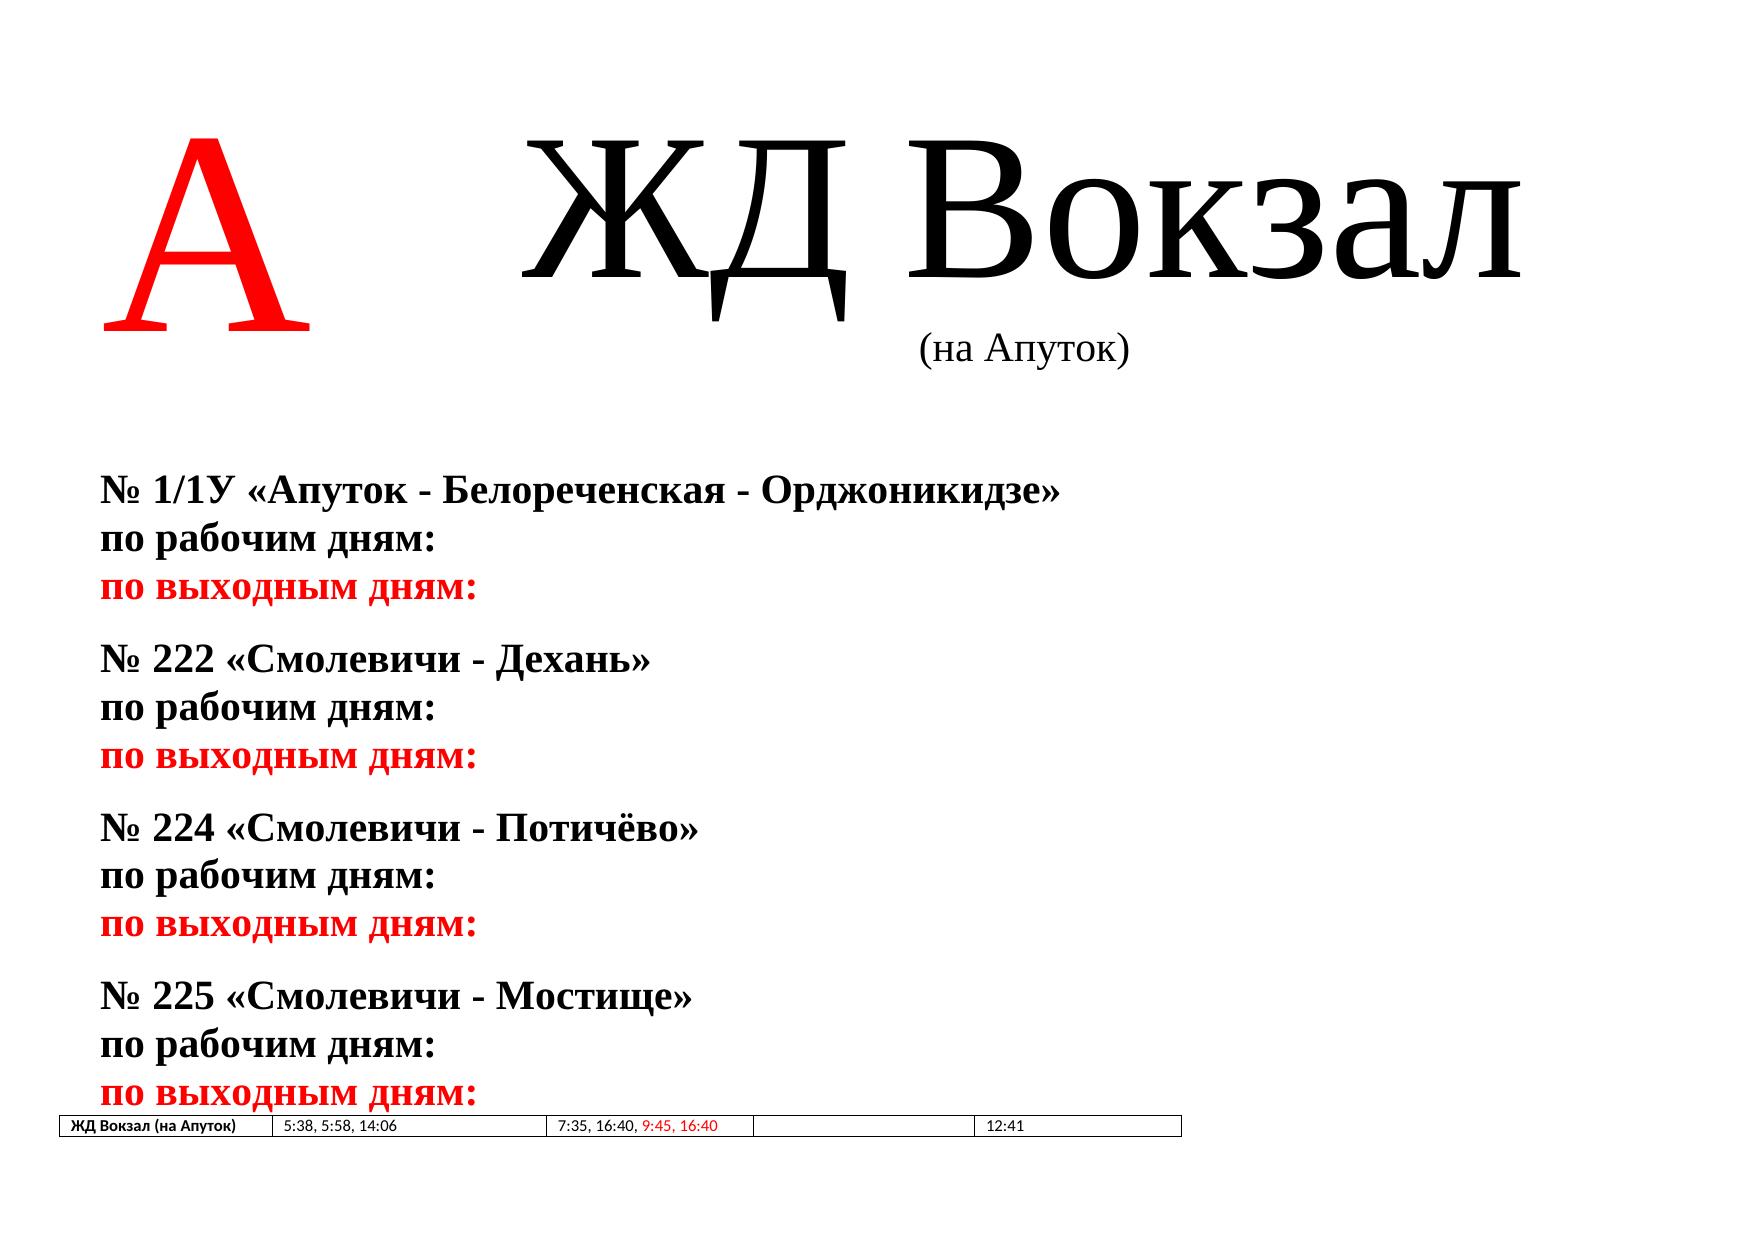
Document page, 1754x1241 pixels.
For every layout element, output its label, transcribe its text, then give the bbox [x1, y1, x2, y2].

table_cell по рабочим дням: [89, 850, 1694, 898]
table_cell № 224 «Смолевичи - Потичёво» [89, 777, 1694, 850]
table_cell № 225 «Смолевичи - Мостище» [89, 946, 1694, 1019]
table_header 7:35, 16:40, 9:45, 16:40 [547, 1116, 753, 1136]
table_header ЖД Вокзал (на Апуток) [60, 1116, 272, 1136]
table_header № 1/1У «Апуток - Белореченская - Орджоникидзе» [89, 440, 1694, 512]
table_header [754, 1116, 974, 1136]
table_cell по рабочим дням: [89, 1019, 1694, 1067]
table_header 5:38, 5:58, 14:06 [273, 1116, 546, 1136]
table_cell № 222 «Смолевичи - Дехань» [89, 608, 1694, 681]
table_cell по рабочим дням: [89, 681, 1694, 729]
table_cell по выходным дням: [89, 898, 1694, 946]
table_cell по выходным дням: [89, 729, 1694, 777]
table_cell по выходным дням: [89, 560, 1694, 608]
table_cell по выходным дням: [89, 1067, 1694, 1114]
table_header 12:41 [975, 1116, 1181, 1136]
table_header А [60, 59, 354, 394]
table_cell по рабочим дням: [89, 513, 1694, 560]
table_header ЖД Вокзал (на Апуток) [354, 59, 1694, 394]
